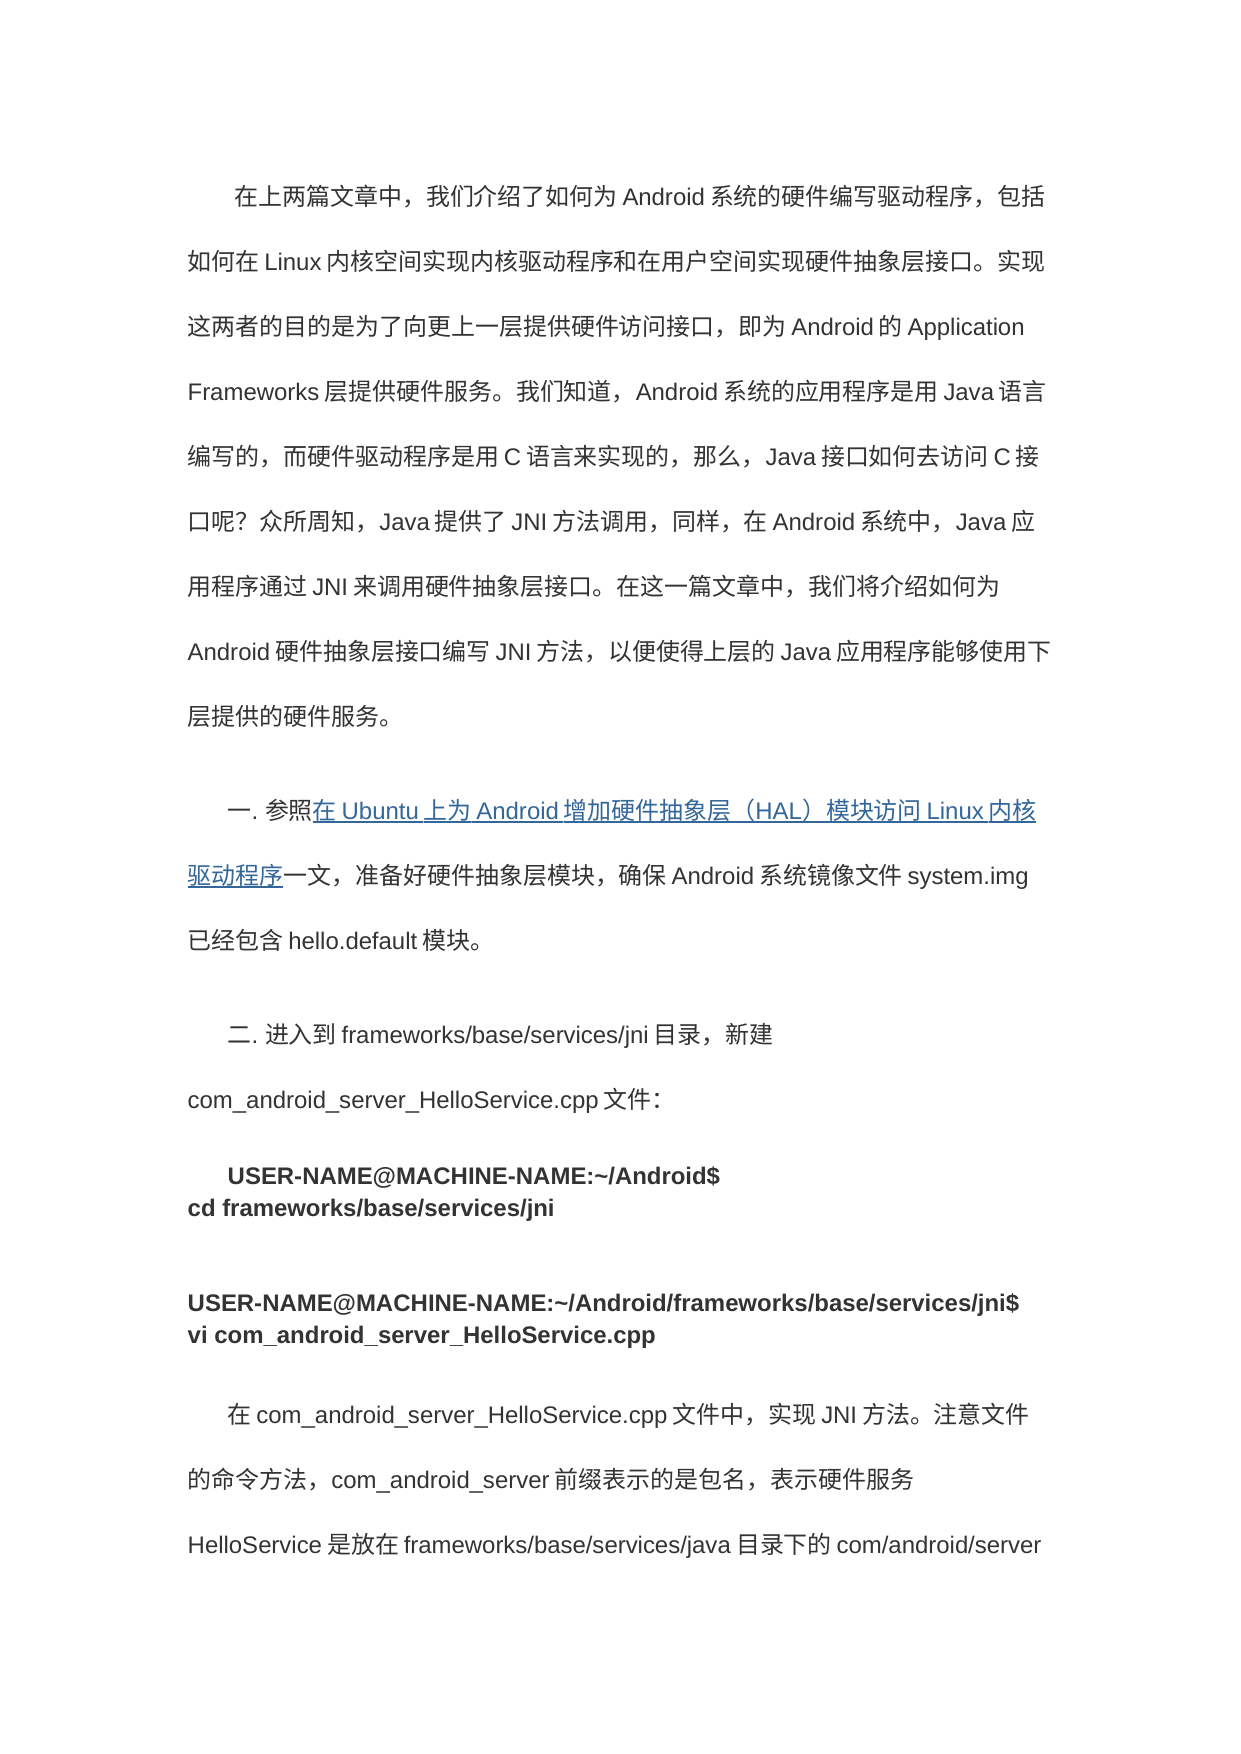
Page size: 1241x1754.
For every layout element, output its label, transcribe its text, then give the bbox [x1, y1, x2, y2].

text 二. 进入到frameworks/base/services/jni目录，新建com_android_server_HelloService.cpp文件： [187, 1000, 1053, 1130]
text 一. 参照在Ubuntu上为Android增加硬件抽象层（HAL）模块访问Linux内核驱动程序一文，准备好硬件抽象层模块，确保Android系统镜像文件system.img已经包含hello.default模块。 [187, 776, 1053, 971]
text USER-NAME@MACHINE-NAME:~/Android$ cd frameworks/base/services/jni [187, 1159, 1053, 1224]
text 在上两篇文章中，我们介绍了如何为Android系统的硬件编写驱动程序，包括如何在Linux内核空间实现内核驱动程序和在用户空间实现硬件抽象层接口。实现这两者的目的是为了向更上一层提供硬件访问接口，即为Android的Application Frameworks层提供硬件服务。我们知道，Android系统的应用程序是用Java语言编写的，而硬件驱动程序是用C语言来实现的，那么，Java接口如何去访问C接口呢？众所周知，Java提供了JNI方法调用，同样，在Android系统中，Java应用程序通过JNI来调用硬件抽象层接口。在这一篇文章中，我们将介绍如何为Android硬件抽象层接口编写JNI方法，以便使得上层的Java应用程序能够使用下层提供的硬件服务。 [187, 162, 1053, 747]
text USER-NAME@MACHINE-NAME:~/Android/frameworks/base/services/jni$ vi com_android_server_HelloService.cpp [187, 1254, 1053, 1351]
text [187, 1380, 1053, 1575]
